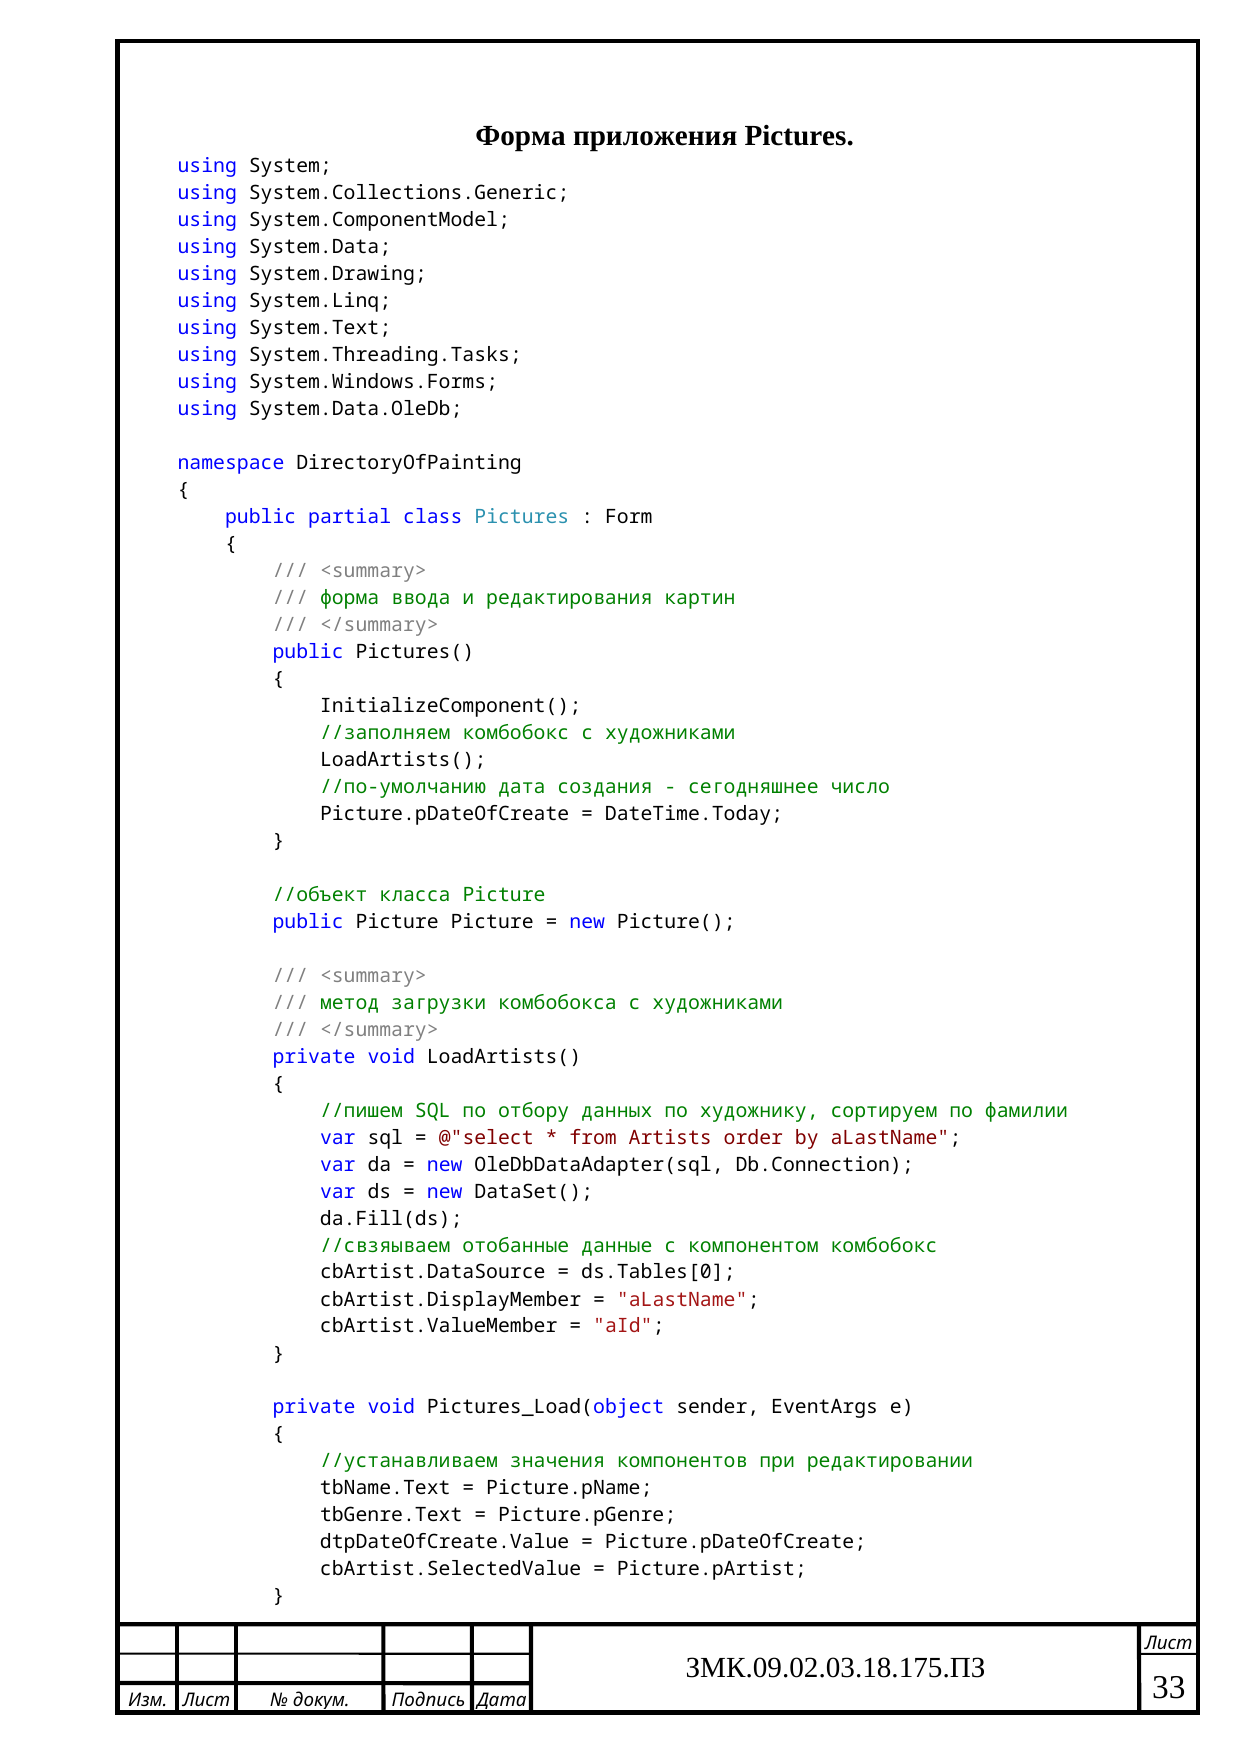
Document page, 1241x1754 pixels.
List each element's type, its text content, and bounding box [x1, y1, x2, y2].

text using System; [177, 152, 1152, 179]
text public partial class Pictures : Form [177, 502, 1152, 529]
text using System.Drawing; [177, 259, 1152, 287]
text } [177, 826, 1152, 853]
text /// </summary> [177, 610, 1152, 637]
text da.Fill(ds); [177, 1204, 1152, 1231]
text public Pictures() [177, 637, 1152, 664]
text //по-умолчанию дата создания - сегодняшнее число [177, 772, 1152, 799]
text } [177, 1582, 1152, 1608]
text InitializeComponent(); [177, 691, 1152, 718]
text cbArtist.DisplayMember = "aLastName"; [177, 1285, 1152, 1312]
text cbArtist.ValueMember = "aId"; [177, 1312, 1152, 1339]
text using System.Text; [177, 313, 1152, 341]
text /// <summary> [177, 556, 1152, 583]
text using System.Threading.Tasks; [177, 341, 1152, 367]
text var da = new OleDbDataAdapter(sql, Db.Connection); [177, 1150, 1152, 1177]
text /// <summary> [177, 961, 1152, 988]
text { [177, 1069, 1152, 1096]
text private void LoadArtists() [177, 1042, 1152, 1069]
text { [177, 664, 1152, 691]
text { [177, 1420, 1152, 1447]
text using System.Data.OleDb; [177, 394, 1152, 421]
text LoadArtists(); [177, 745, 1152, 772]
text cbArtist.DataSource = ds.Tables[0]; [177, 1258, 1152, 1285]
text tbGenre.Text = Picture.pGenre; [177, 1501, 1152, 1528]
text //заполняем комбобокс с художниками [177, 718, 1152, 745]
text //устанавливаем значения компонентов при редактировании [177, 1447, 1152, 1474]
text } [177, 1339, 1152, 1366]
text using System.Linq; [177, 287, 1152, 313]
text /// </summary> [177, 1015, 1152, 1042]
text tbName.Text = Picture.pName; [177, 1474, 1152, 1501]
text using System.Windows.Forms; [177, 367, 1152, 394]
text /// форма ввода и редактирования картин [177, 583, 1152, 610]
text //свзяываем отобанные данные с компонентом комбобокс [177, 1231, 1152, 1258]
text //пишем SQL по отбору данных по художнику, сортируем по фамилии [177, 1096, 1152, 1123]
text Picture.pDateOfCreate = DateTime.Today; [177, 799, 1152, 826]
text { [177, 529, 1152, 556]
text private void Pictures_Load(object sender, EventArgs e) [177, 1393, 1152, 1420]
text public Picture Picture = new Picture(); [177, 907, 1152, 934]
text using System.Collections.Generic; [177, 179, 1152, 206]
text using System.Data; [177, 233, 1152, 259]
text namespace DirectoryOfPainting [177, 448, 1152, 475]
text Форма приложения Pictures. [177, 118, 1152, 152]
text using System.ComponentModel; [177, 206, 1152, 233]
text //объект класса Picture [177, 880, 1152, 907]
text dtpDateOfCreate.Value = Picture.pDateOfCreate; [177, 1528, 1152, 1554]
text { [177, 475, 1152, 502]
text var ds = new DataSet(); [177, 1177, 1152, 1204]
text /// метод загрузки комбобокса с художниками [177, 988, 1152, 1015]
text var sql = @"select * from Artists order by aLastName"; [177, 1123, 1152, 1150]
text cbArtist.SelectedValue = Picture.pArtist; [177, 1554, 1152, 1582]
